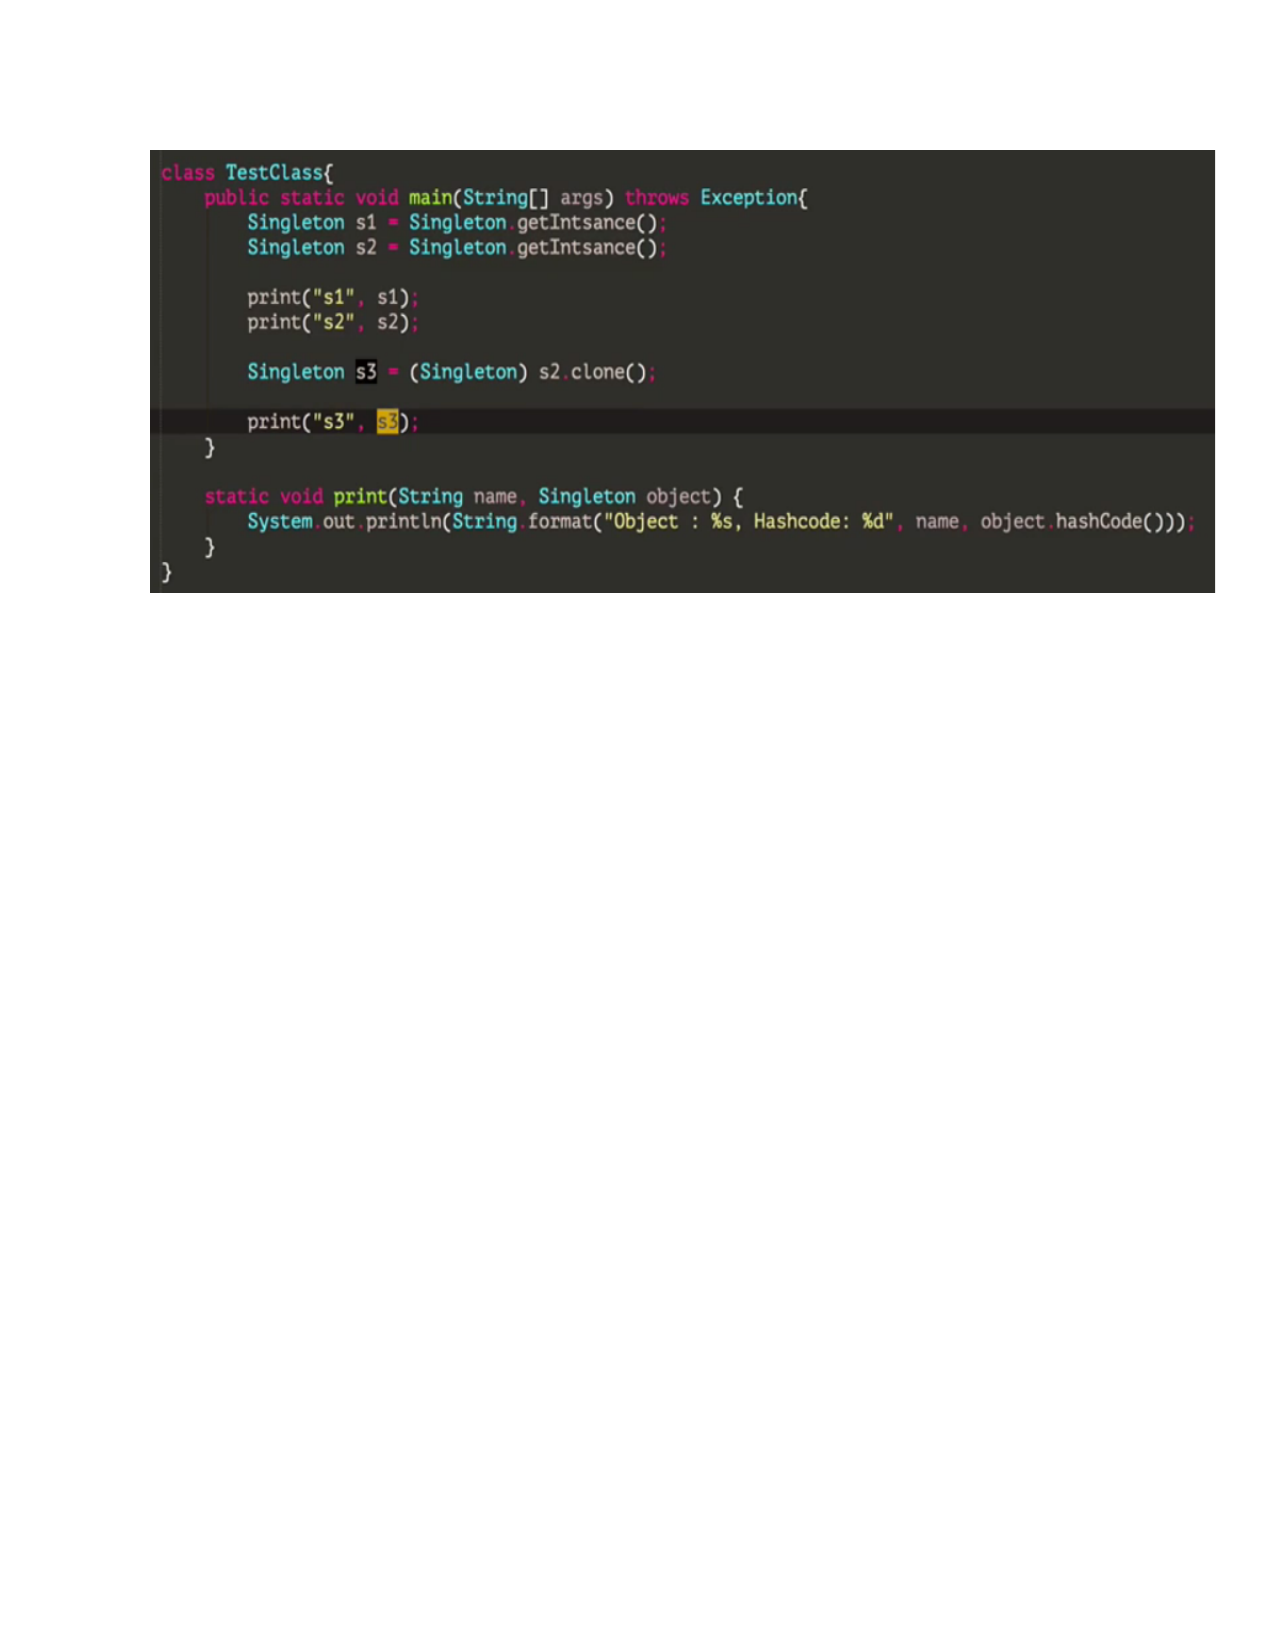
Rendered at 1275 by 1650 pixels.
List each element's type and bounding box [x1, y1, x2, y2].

picture [150, 150, 1216, 593]
